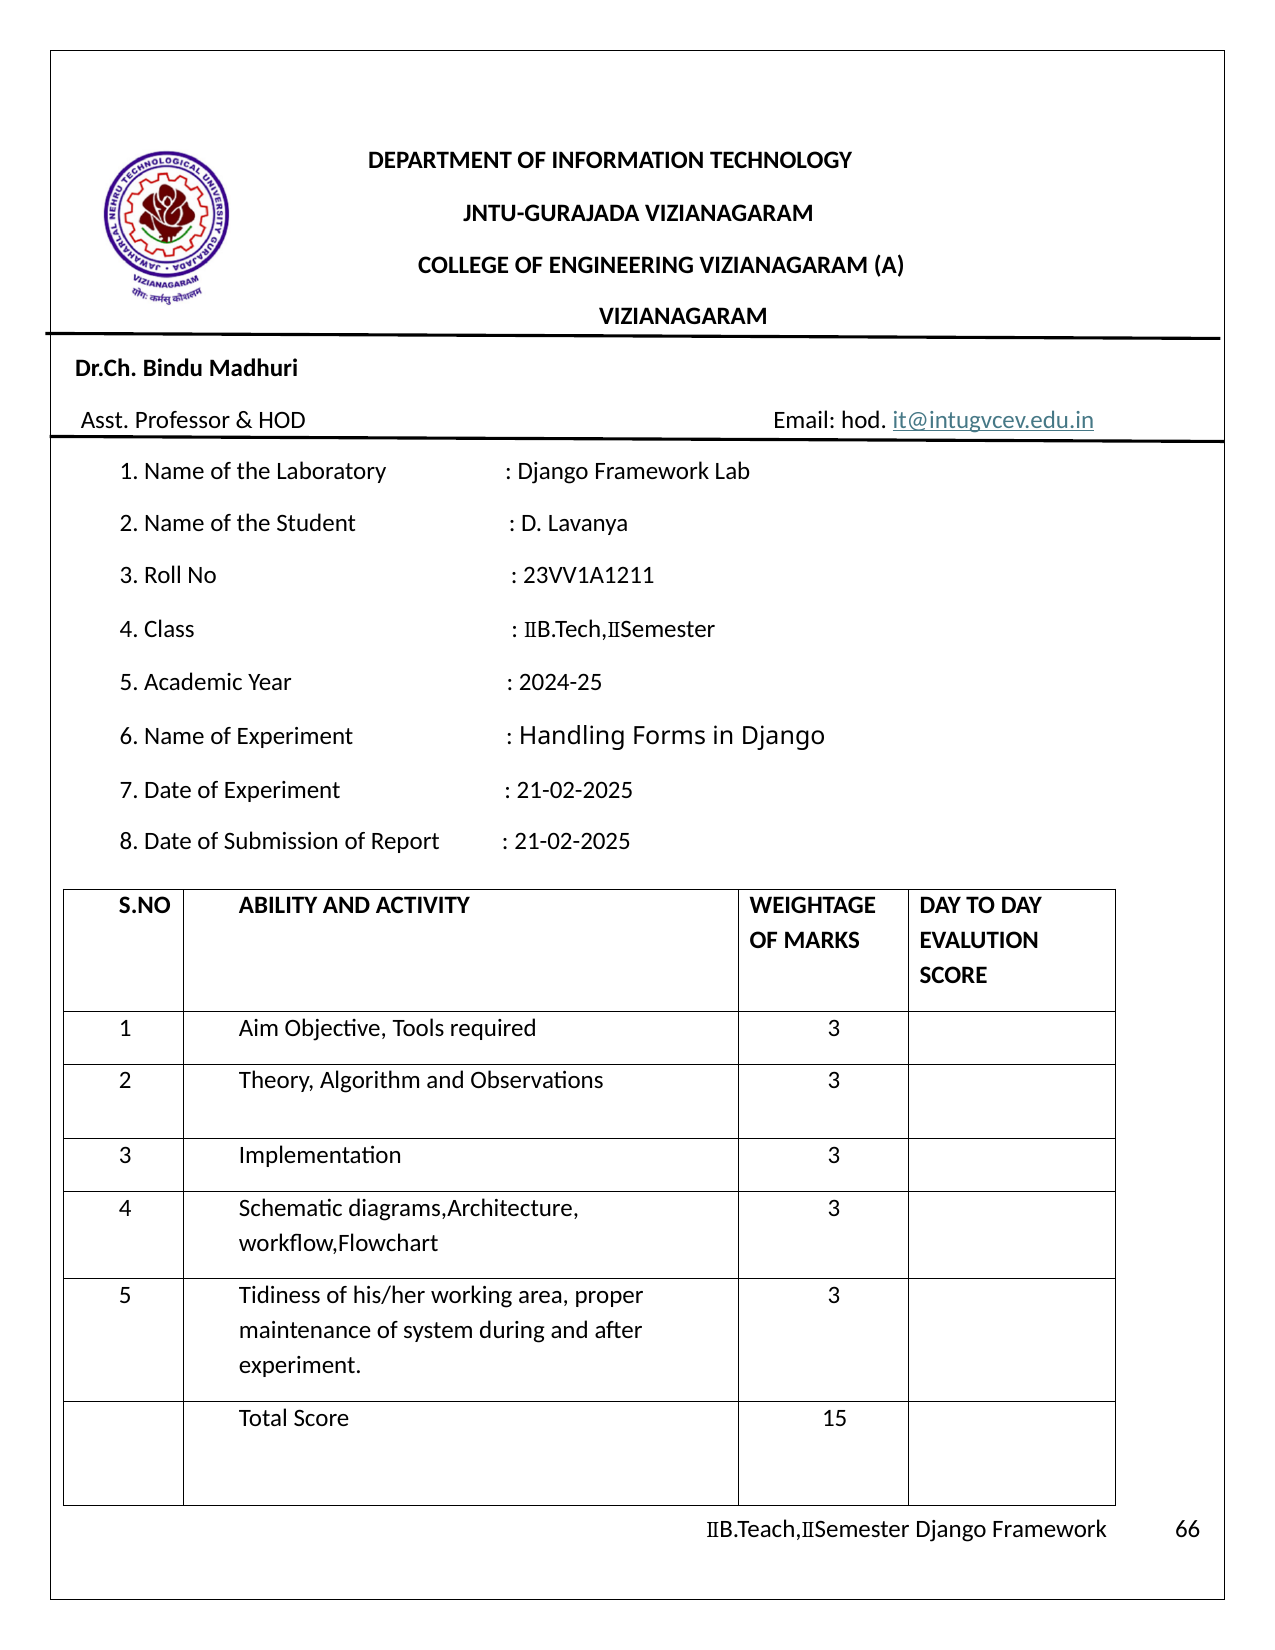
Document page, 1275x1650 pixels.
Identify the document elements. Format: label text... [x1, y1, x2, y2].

table_cell 4 [64, 1192, 183, 1278]
table_cell Total Score [184, 1402, 738, 1505]
text 1. Name of the Laboratory : Django Framework Lab [119, 455, 1200, 486]
table_cell 2 [64, 1065, 183, 1138]
table_cell 3 [739, 1192, 908, 1278]
table_cell 3 [739, 1139, 908, 1191]
table_cell [909, 1402, 1115, 1505]
table_cell 3 [739, 1065, 908, 1138]
table_cell [909, 1012, 1115, 1063]
text 7. Date of Experiment : 21-02-2025 [119, 774, 1200, 804]
text 2. Name of the Student : D. Lavanya [119, 507, 1200, 538]
text DEPARTMENT OF INFORMATION TECHNOLOGY [75, 144, 1200, 174]
table_cell 3 [739, 1279, 908, 1401]
text COLLEGE OF ENGINEERING VIZIANAGARAM (A) [259, 249, 1200, 279]
table_cell Tidiness of his/her working area, proper maintenance of system during and after experiment. [184, 1279, 738, 1401]
table_cell [64, 1402, 183, 1505]
table_cell [909, 1139, 1115, 1191]
table_cell 3 [64, 1139, 183, 1191]
table_cell [909, 1192, 1115, 1278]
table_cell Schematic diagrams,Architecture, workflow,Flowchart [184, 1192, 738, 1278]
table_cell 1 [64, 1012, 183, 1063]
table_cell Implementation [184, 1139, 738, 1191]
text 8. Date of Submission of Report : 21-02-2025 [119, 825, 1200, 856]
text 5. Academic Year : 2024-25 [119, 666, 1200, 697]
text 3. Roll No : 23VV1A1211 [119, 559, 1200, 589]
table_cell Theory, Algorithm and Observations [184, 1065, 738, 1138]
text Asst. Professor & HOD Email: hod. it@intugvcev.edu.in [75, 404, 1200, 434]
table_header ABILITY AND ACTIVITY [184, 890, 738, 1011]
text JNTU-GURAJADA VIZIANAGARAM [259, 197, 1200, 228]
table_cell 15 [739, 1402, 908, 1505]
table_cell 5 [64, 1279, 183, 1401]
table_header S.NO [64, 890, 183, 1011]
table_cell 3 [739, 1012, 908, 1063]
table_cell Aim Objective, Tools required [184, 1012, 738, 1063]
table_header DAY TO DAY EVALUTION SCORE [909, 890, 1115, 1011]
picture [71, 145, 259, 306]
table_cell [909, 1279, 1115, 1401]
text 4. Class : ⅡB.Tech,ⅡSemester [119, 610, 1200, 644]
text VIZIANAGARAM [119, 300, 1200, 331]
table_header WEIGHTAGE OF MARKS [739, 890, 908, 1011]
text Dr.Ch. Bindu Madhuri [75, 352, 1200, 383]
table_cell [909, 1065, 1115, 1138]
text 6. Name of Experiment : Handling Forms in Django [119, 718, 1200, 752]
